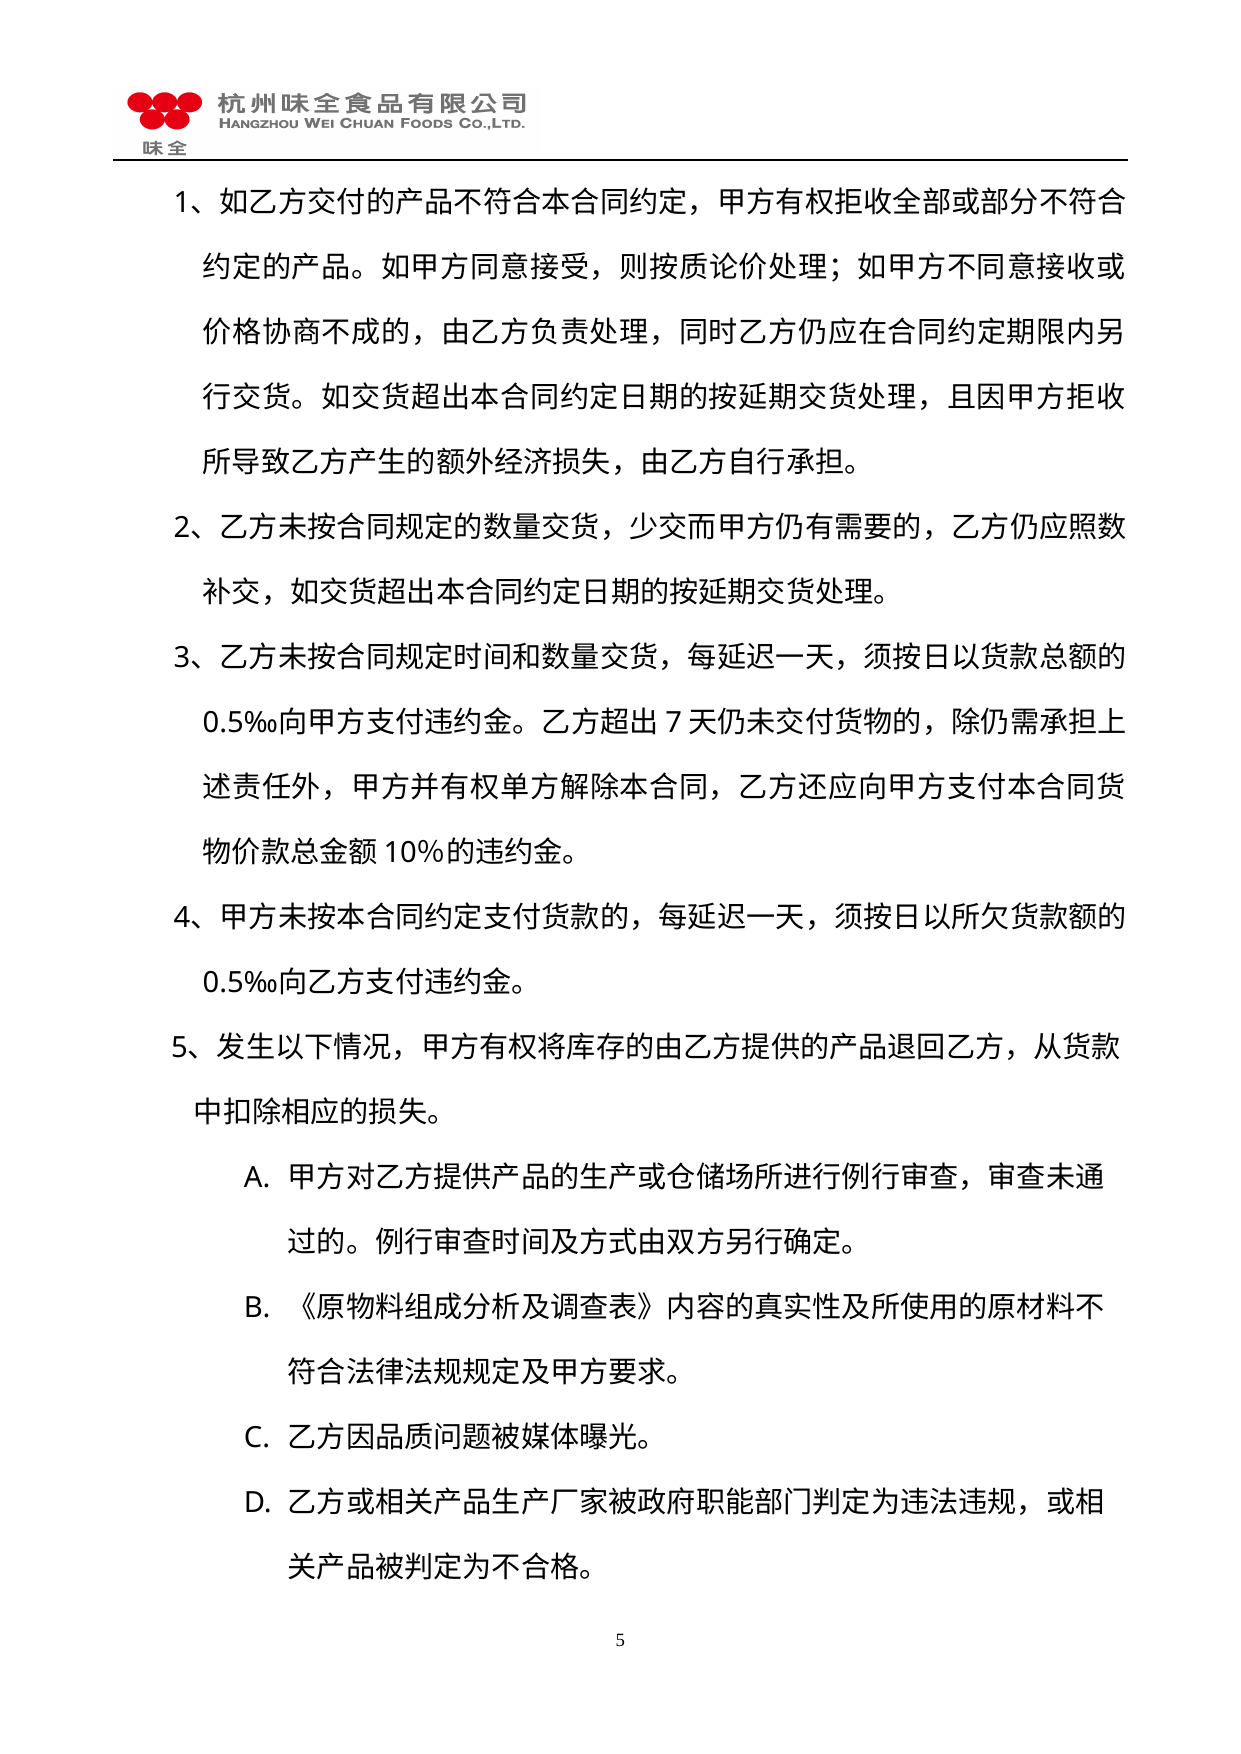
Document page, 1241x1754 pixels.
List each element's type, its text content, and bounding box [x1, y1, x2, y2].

list 《原物料组成分析及调查表》内容的真实性及所使用的原材料不符合法律法规规定及甲方要求。 [244, 1272, 1128, 1402]
picture [112, 88, 541, 158]
text 4、甲方未按本合同约定支付货款的，每延迟一天，须按日以所欠货款额的0.5‰向乙方支付违约金。 [173, 882, 1128, 1012]
text 1、如乙方交付的产品不符合本合同约定，甲方有权拒收全部或部分不符合约定的产品。如甲方同意接受，则按质论价处理；如甲方不同意接收或价格协商不成的，由乙方负责处理，同时乙方仍应在合同约定期限内另行交货。如交货超出本合同约定日期的按延期交货处理，且因甲方拒收所导致乙方产生的额外经济损失，由乙方自行承担。 [173, 167, 1128, 492]
text 3、乙方未按合同规定时间和数量交货，每延迟一天，须按日以货款总额的0.5‰向甲方支付违约金。乙方超出7天仍未交付货物的，除仍需承担上述责任外，甲方并有权单方解除本合同，乙方还应向甲方支付本合同货物价款总金额10％的违约金。 [173, 622, 1128, 882]
text 2、乙方未按合同规定的数量交货，少交而甲方仍有需要的，乙方仍应照数补交，如交货超出本合同约定日期的按延期交货处理。 [173, 492, 1128, 622]
list 甲方对乙方提供产品的生产或仓储场所进行例行审查，审查未通过的。例行审查时间及方式由双方另行确定。 [244, 1142, 1128, 1272]
text 5、发生以下情况，甲方有权将库存的由乙方提供的产品退回乙方，从货款 [112, 1012, 1128, 1077]
list 乙方因品质问题被媒体曝光。 [244, 1402, 1128, 1467]
text 中扣除相应的损失。 [112, 1077, 1128, 1142]
list 乙方或相关产品生产厂家被政府职能部门判定为违法违规，或相关产品被判定为不合格。 [244, 1467, 1128, 1597]
